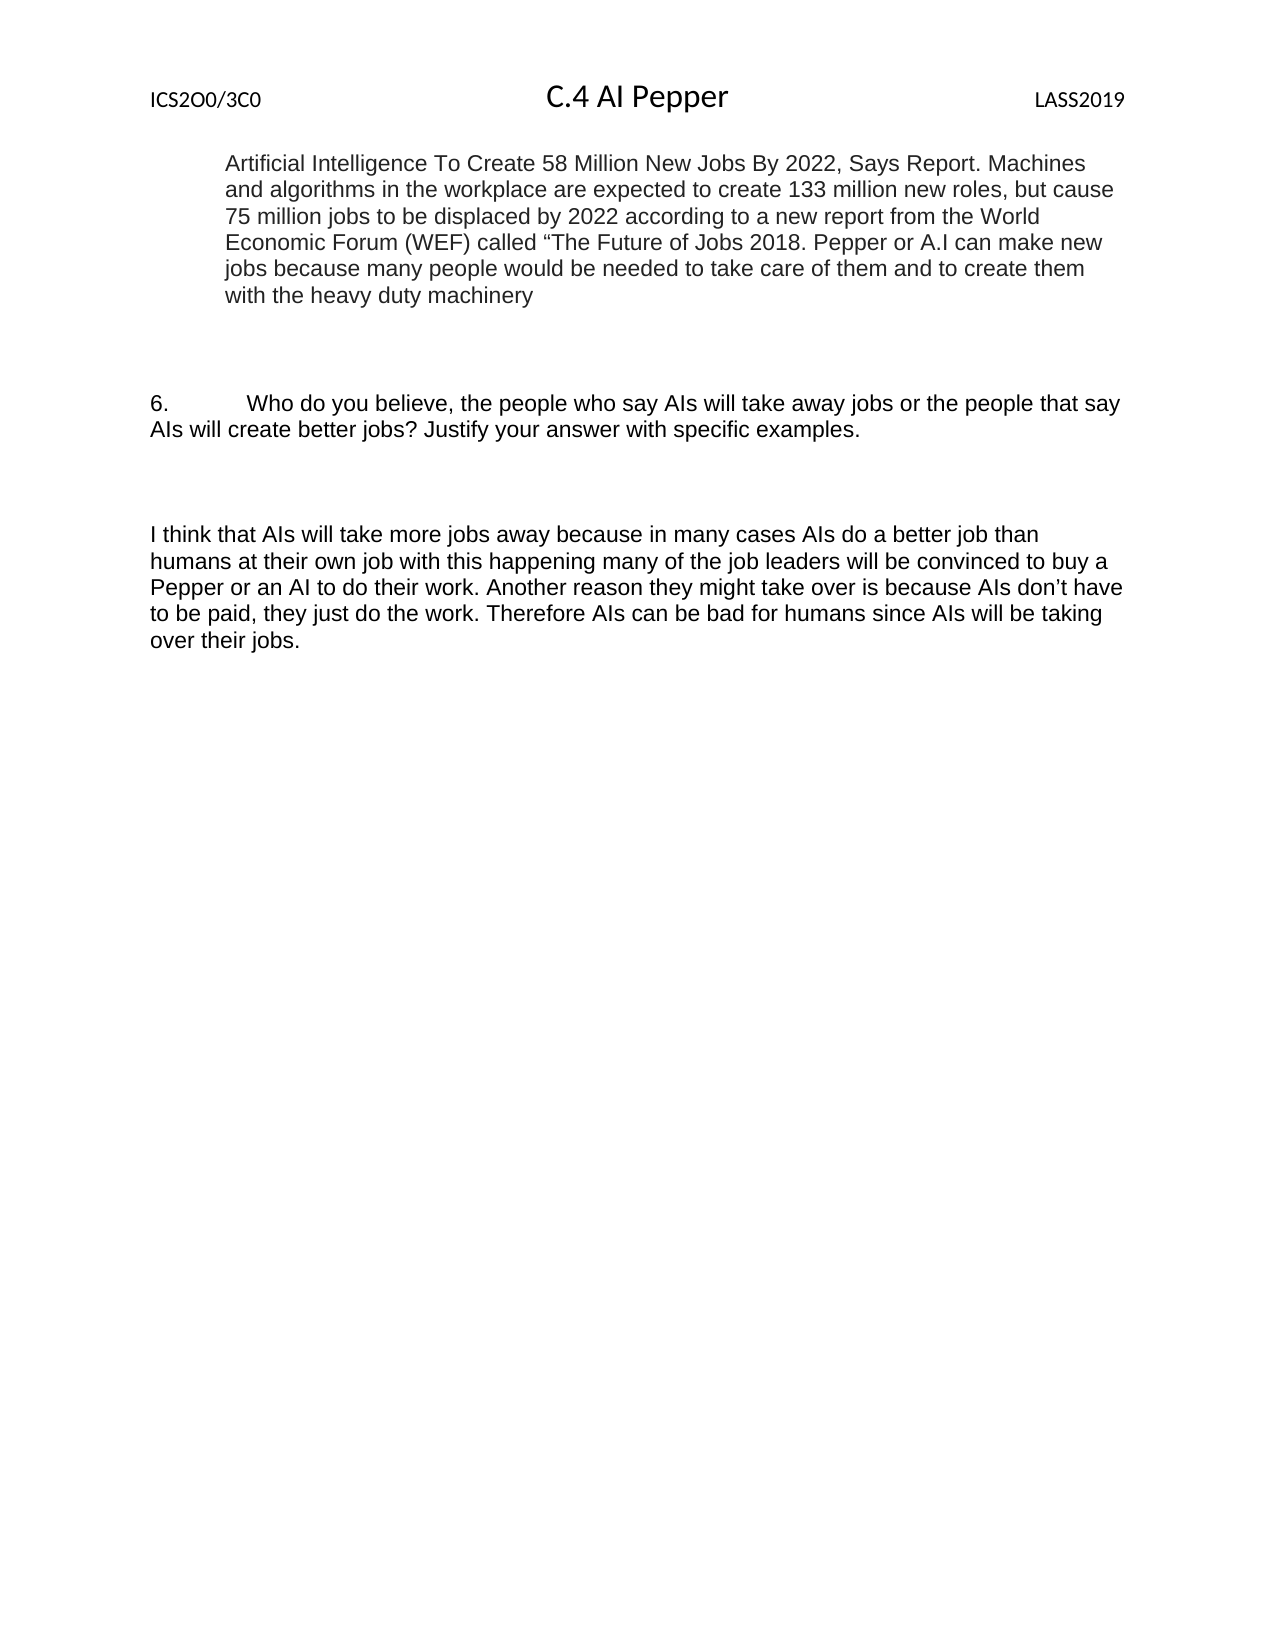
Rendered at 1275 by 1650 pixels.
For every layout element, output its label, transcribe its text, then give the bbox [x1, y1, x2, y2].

text I think that AIs will take more jobs away because in many cases AIs do a better job than humans at their own job with this happening many of the job leaders will be convinced to buy a Pepper or an AI to do their work. Another reason they might take over is because AIs don’t have to be paid, they just do the work. Therefore AIs can be bad for humans since AIs will be taking over their jobs. [150, 521, 1125, 653]
text Artificial Intelligence To Create 58 Million New Jobs By 2022, Says Report. Machines and algorithms in the workplace are expected to create 133 million new roles, but cause 75 million jobs to be displaced by 2022 according to a new report from the World Economic Forum (WEF) called “The Future of Jobs 2018. Pepper or A.I can make new jobs because many people would be needed to take care of them and to create them with the heavy duty machinery [539, 150, 1125, 308]
text 6. Who do you believe, the people who say AIs will take away jobs or the people that say AIs will create better jobs? Justify your answer with specific examples. [150, 390, 1125, 443]
